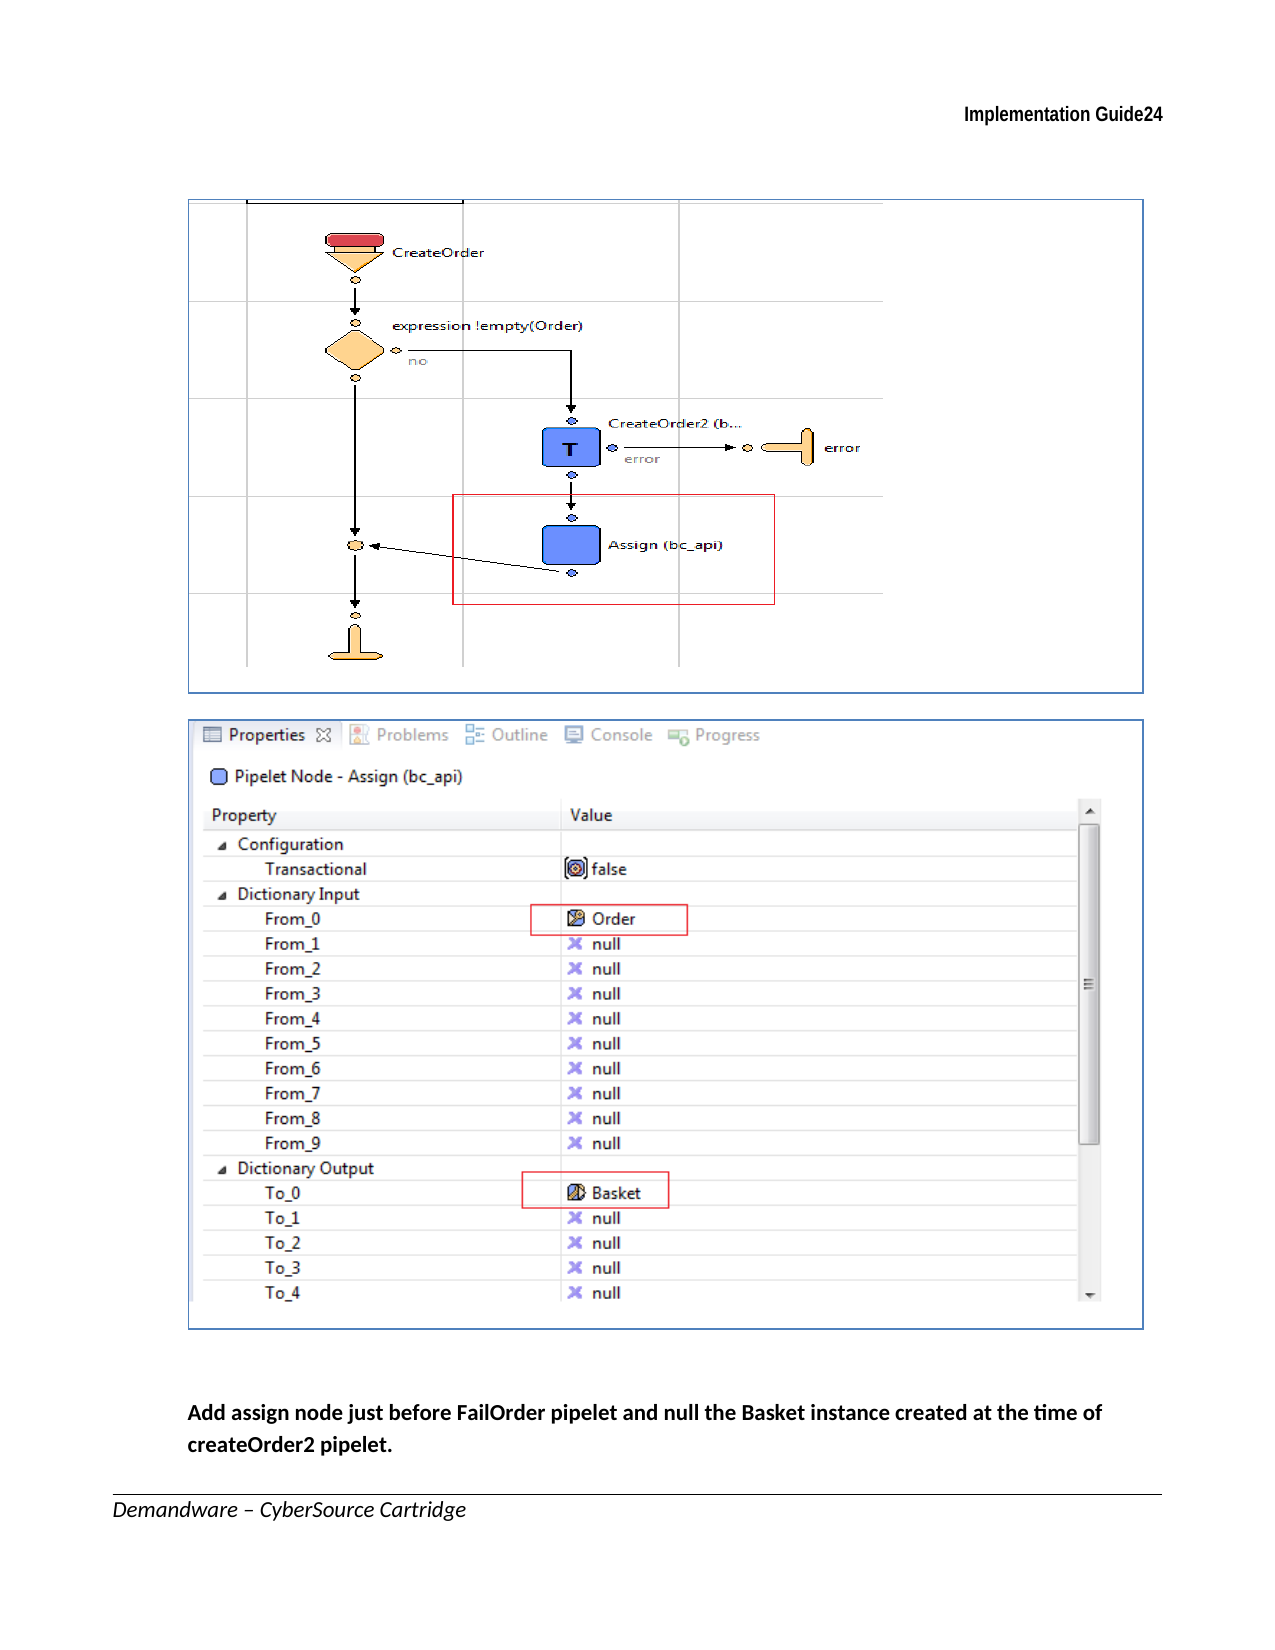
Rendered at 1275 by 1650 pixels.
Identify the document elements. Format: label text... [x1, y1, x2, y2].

picture [189, 721, 1142, 1328]
text Add assign node just before FailOrder pipelet and null the Basket instance created at the time of createOrder2 pipelet. [187, 1398, 1162, 1458]
picture [189, 200, 1142, 692]
